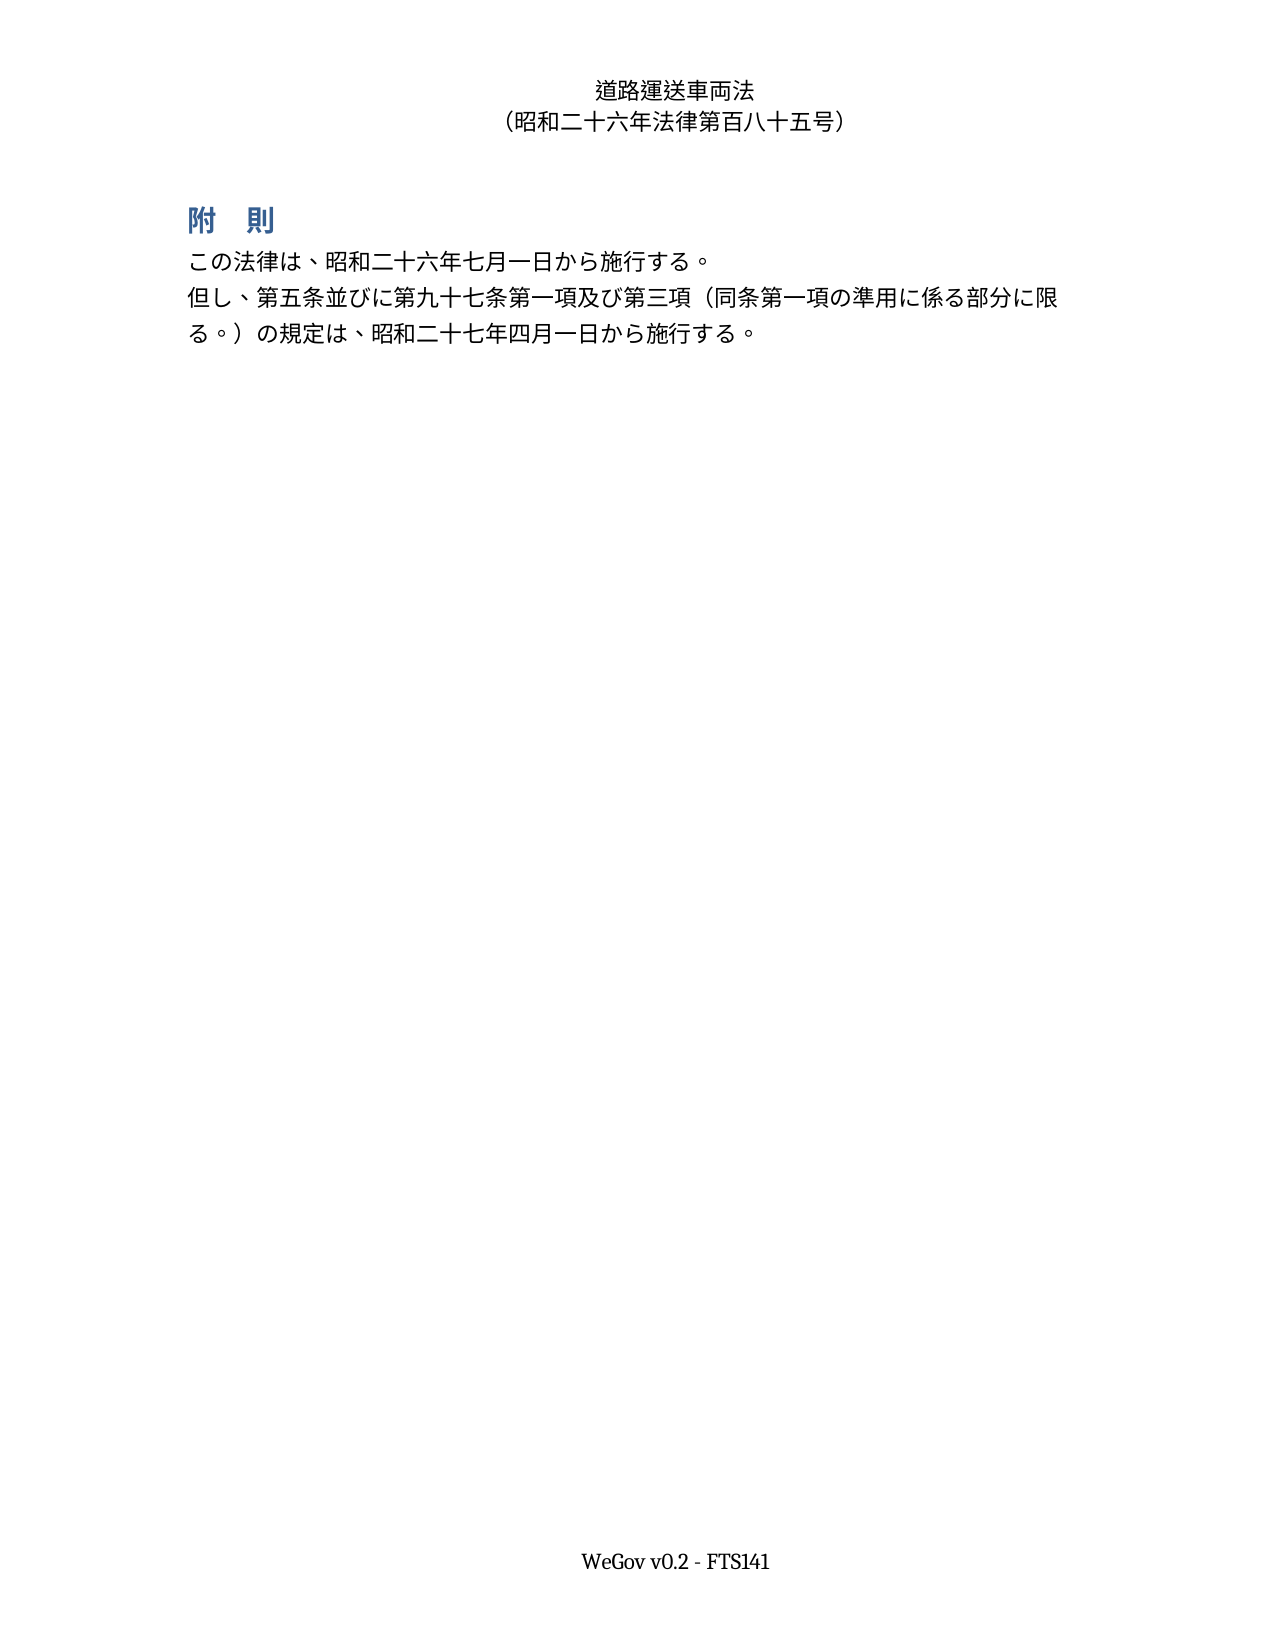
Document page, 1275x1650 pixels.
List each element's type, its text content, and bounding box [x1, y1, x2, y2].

subtitle 附 則 [187, 200, 1087, 240]
text この法律は、昭和二十六年七月一日から施行する。 但し、第五条並びに第九十七条第一項及び第三項（同条第一項の準用に係る部分に限る。）の規定は、昭和二十七年四月一日から施行する。 [187, 246, 1087, 349]
